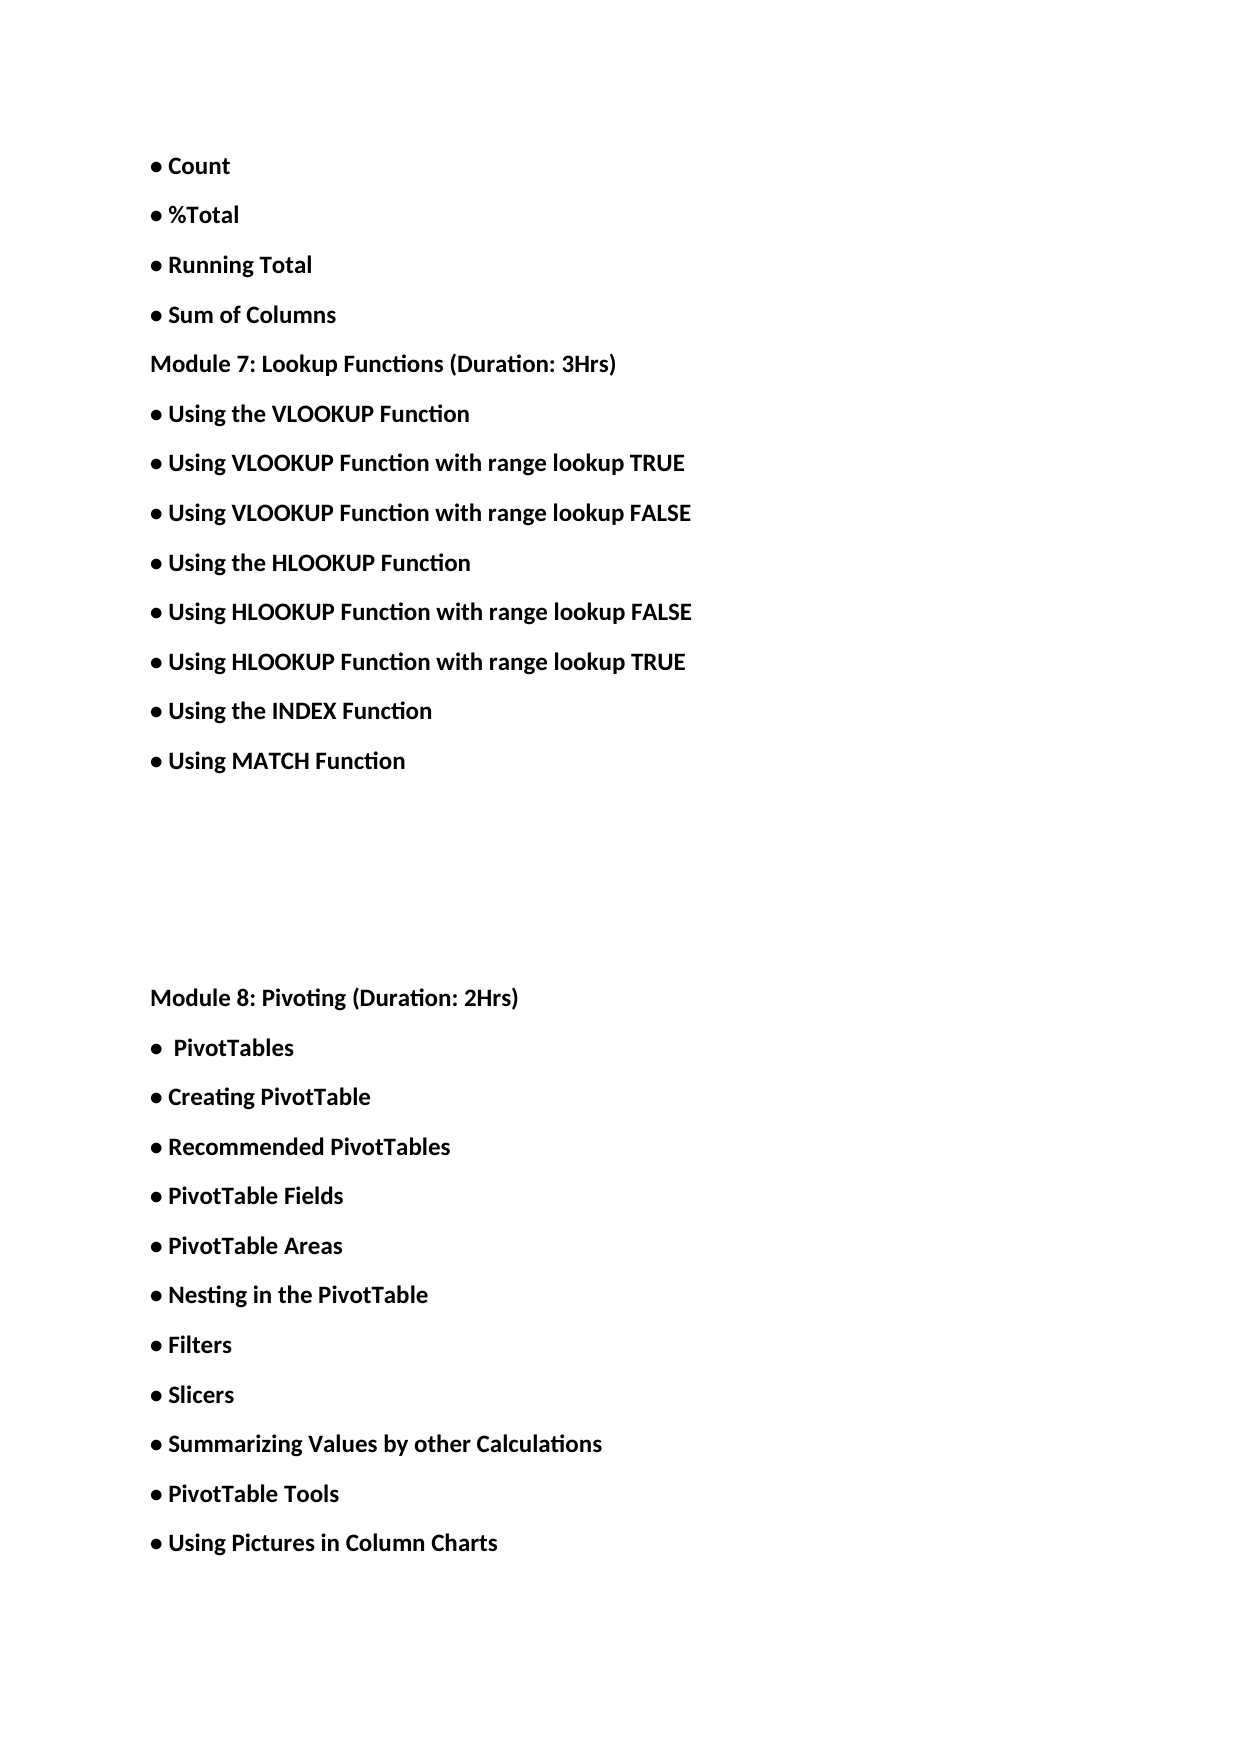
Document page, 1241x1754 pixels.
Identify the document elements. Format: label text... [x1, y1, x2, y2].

text • Running Total [150, 249, 1090, 280]
text • %Total [150, 199, 1090, 230]
text • Using MATCH Function [150, 745, 1090, 776]
text • PivotTable Tools [150, 1478, 1090, 1508]
text • Nesting in the PivotTable [150, 1279, 1090, 1310]
text • PivotTable Fields [150, 1180, 1090, 1211]
text Module 8: Pivoting (Duration: 2Hrs) [150, 982, 1090, 1013]
text • Sum of Columns [150, 299, 1090, 329]
text • Slicers [150, 1379, 1090, 1409]
text • Using the INDEX Function [150, 695, 1090, 726]
text • Using VLOOKUP Function with range lookup TRUE [150, 447, 1090, 478]
text • Using HLOOKUP Function with range lookup TRUE [150, 646, 1090, 676]
text • Using Pictures in Column Charts [150, 1527, 1090, 1558]
text • Filters [150, 1329, 1090, 1360]
text • Using the VLOOKUP Function [150, 398, 1090, 428]
text • Using HLOOKUP Function with range lookup FALSE [150, 596, 1090, 627]
text • Summarizing Values by other Calculations [150, 1428, 1090, 1459]
text • Using VLOOKUP Function with range lookup FALSE [150, 497, 1090, 528]
text • Count [150, 150, 1090, 181]
text Module 7: Lookup Functions (Duration: 3Hrs) [150, 348, 1090, 379]
text • PivotTable Areas [150, 1230, 1090, 1261]
text • PivotTables [150, 1032, 1090, 1062]
text • Recommended PivotTables [150, 1131, 1090, 1161]
text • Using the HLOOKUP Function [150, 547, 1090, 577]
text • Creating PivotTable [150, 1081, 1090, 1112]
